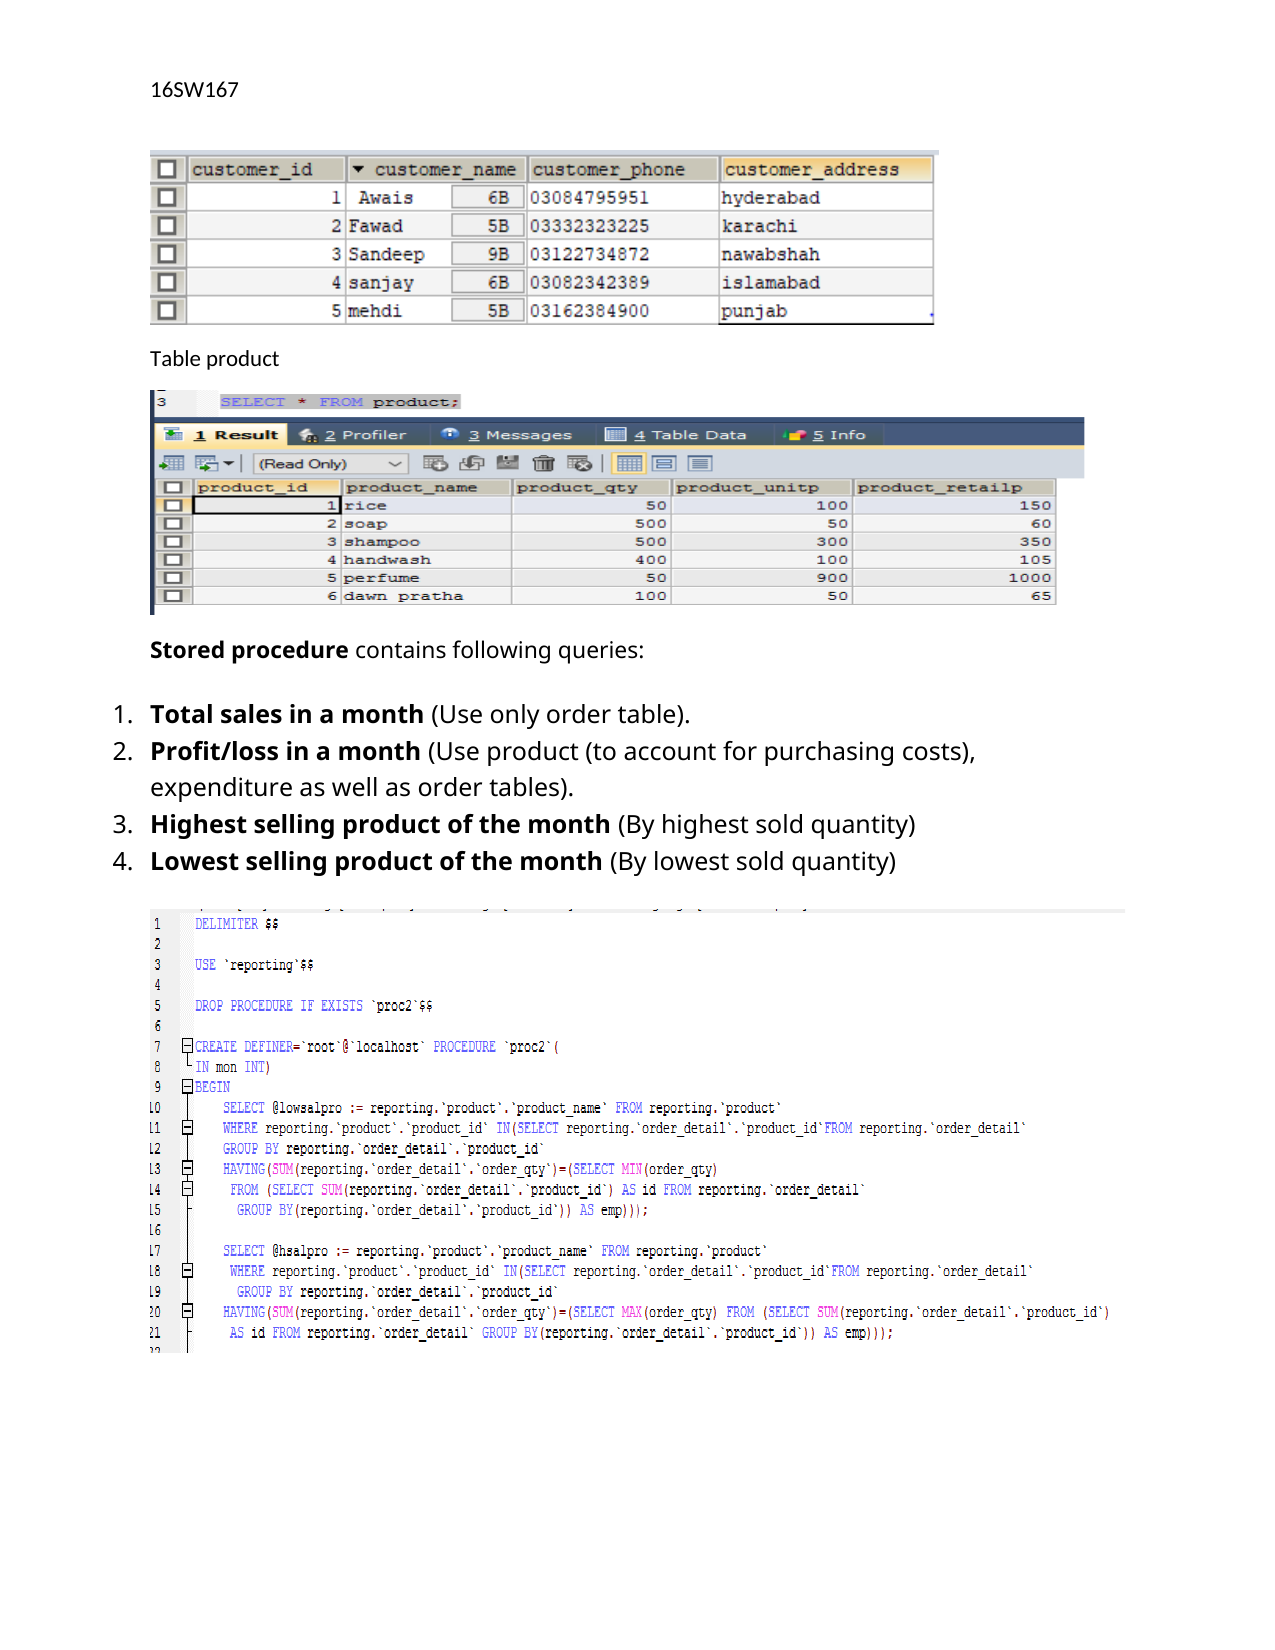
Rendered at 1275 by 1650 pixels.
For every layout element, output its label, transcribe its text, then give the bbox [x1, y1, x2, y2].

picture [150, 150, 939, 325]
list Profit/loss in a month (Use product (to account for purchasing costs), expenditure as well as order tables). [112, 762, 1125, 833]
list Lowest selling product of the month (By lowest sold quantity) [112, 931, 1125, 965]
picture [150, 390, 1085, 615]
text Table product [150, 344, 1125, 372]
list Highest selling product of the month (By highest sold quantity) [112, 865, 1125, 899]
list Total sales in a month (Use only order table). [112, 697, 1125, 731]
picture [150, 997, 1125, 1441]
text Stored procedure contains following queries: [150, 634, 1125, 665]
